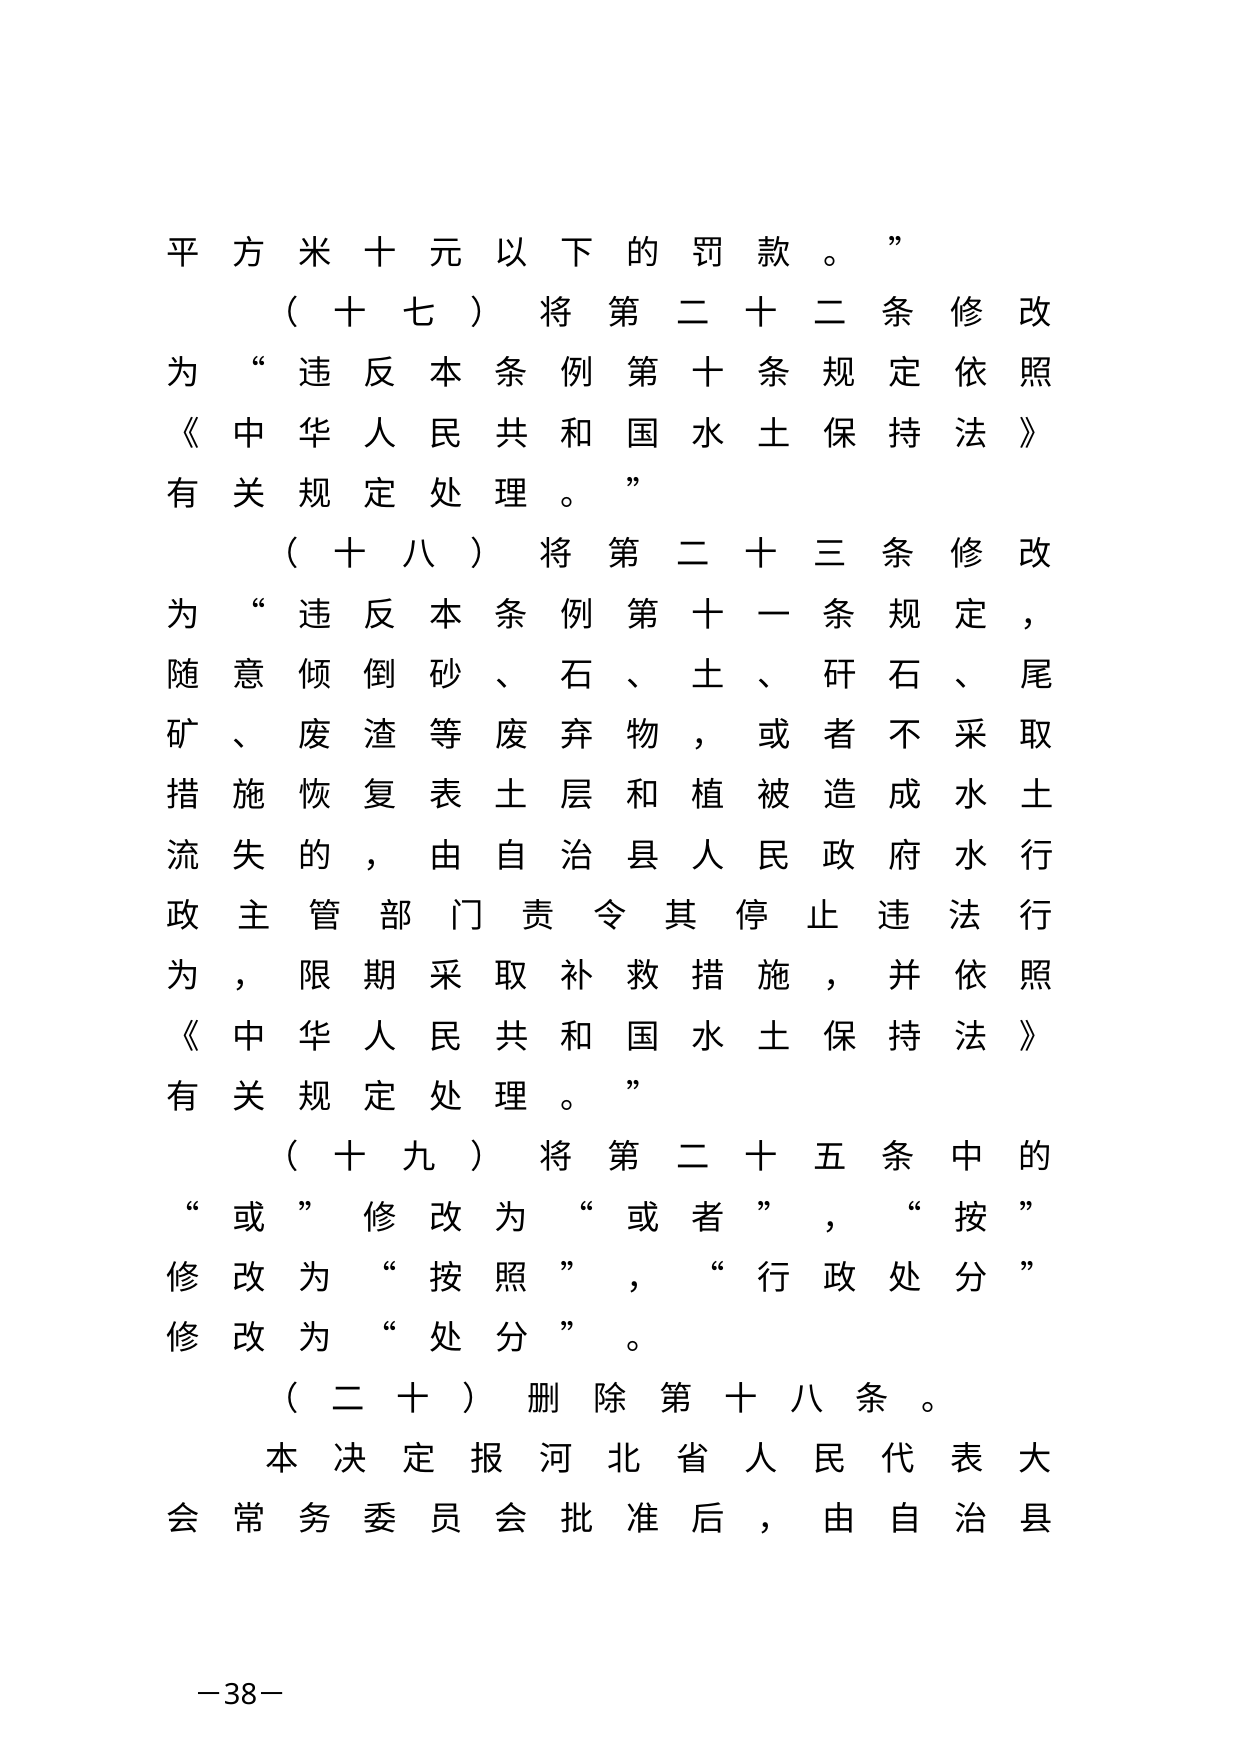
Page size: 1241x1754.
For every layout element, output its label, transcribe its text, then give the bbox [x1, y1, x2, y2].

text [167, 1426, 1085, 1546]
text （十九）将第二十五条中的“或”修改为“或者”，“按”修改为“按照”，“行政处分”修改为“处分”。 [167, 1124, 1085, 1365]
text （十七）将第二十二条修改为“违反本条例第十条规定依照《中华人民共和国水土保持法》有关规定处理。” [167, 280, 1085, 521]
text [167, 219, 1085, 280]
text （十八）将第二十三条修改为“违反本条例第十一条规定，随意倾倒砂、石、土、矸石、尾矿、废渣等废弃物，或者不采取措施恢复表土层和植被造成水土流失的，由自治县人民政府水行政主管部门责令其停止违法行为，限期采取补救措施，并依照《中华人民共和国水土保持法》有关规定处理。” [167, 521, 1085, 1124]
text （二十）删除第十八条。 [167, 1365, 1085, 1426]
